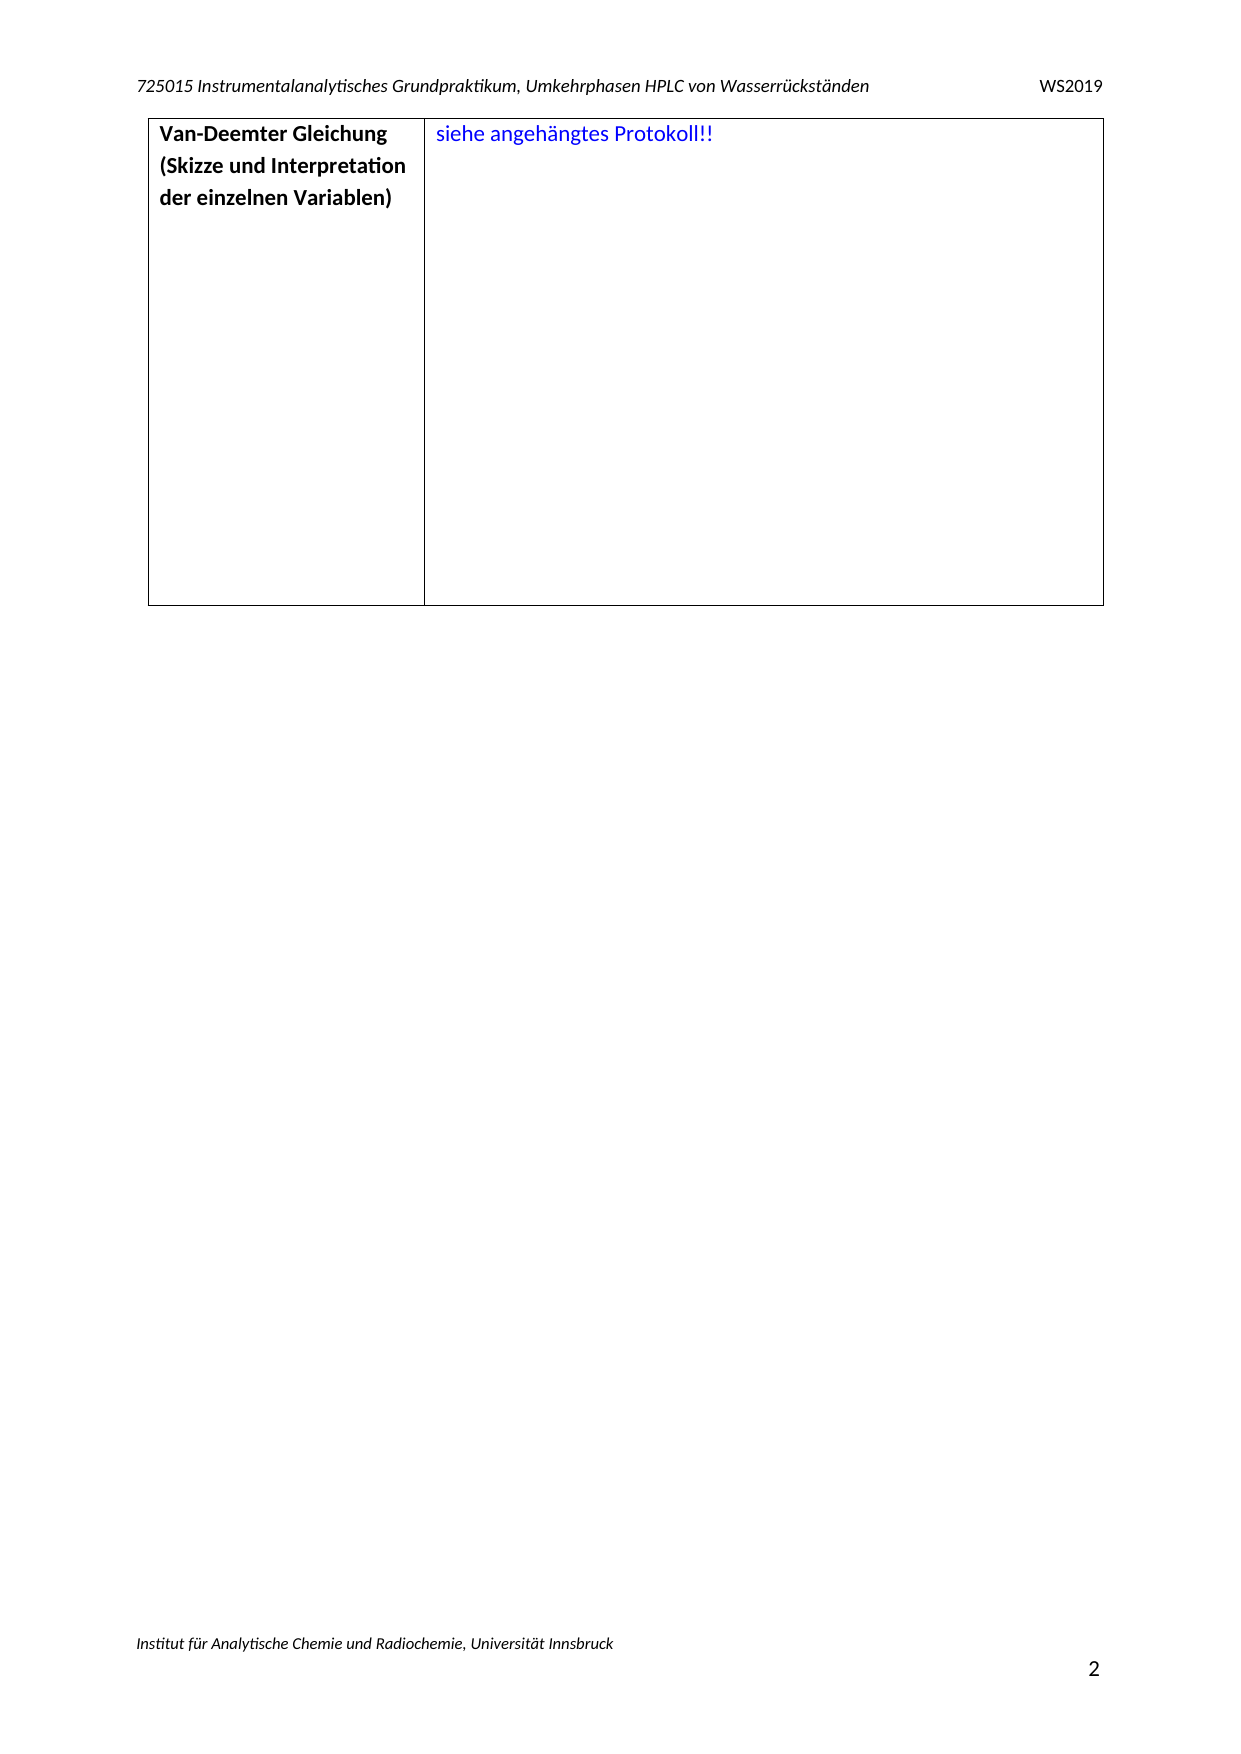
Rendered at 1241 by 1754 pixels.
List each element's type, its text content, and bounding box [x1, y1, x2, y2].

table_cell Van-Deemter Gleichung (Skizze und Interpretation der einzelnen Variablen) [149, 119, 424, 605]
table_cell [425, 119, 1103, 605]
